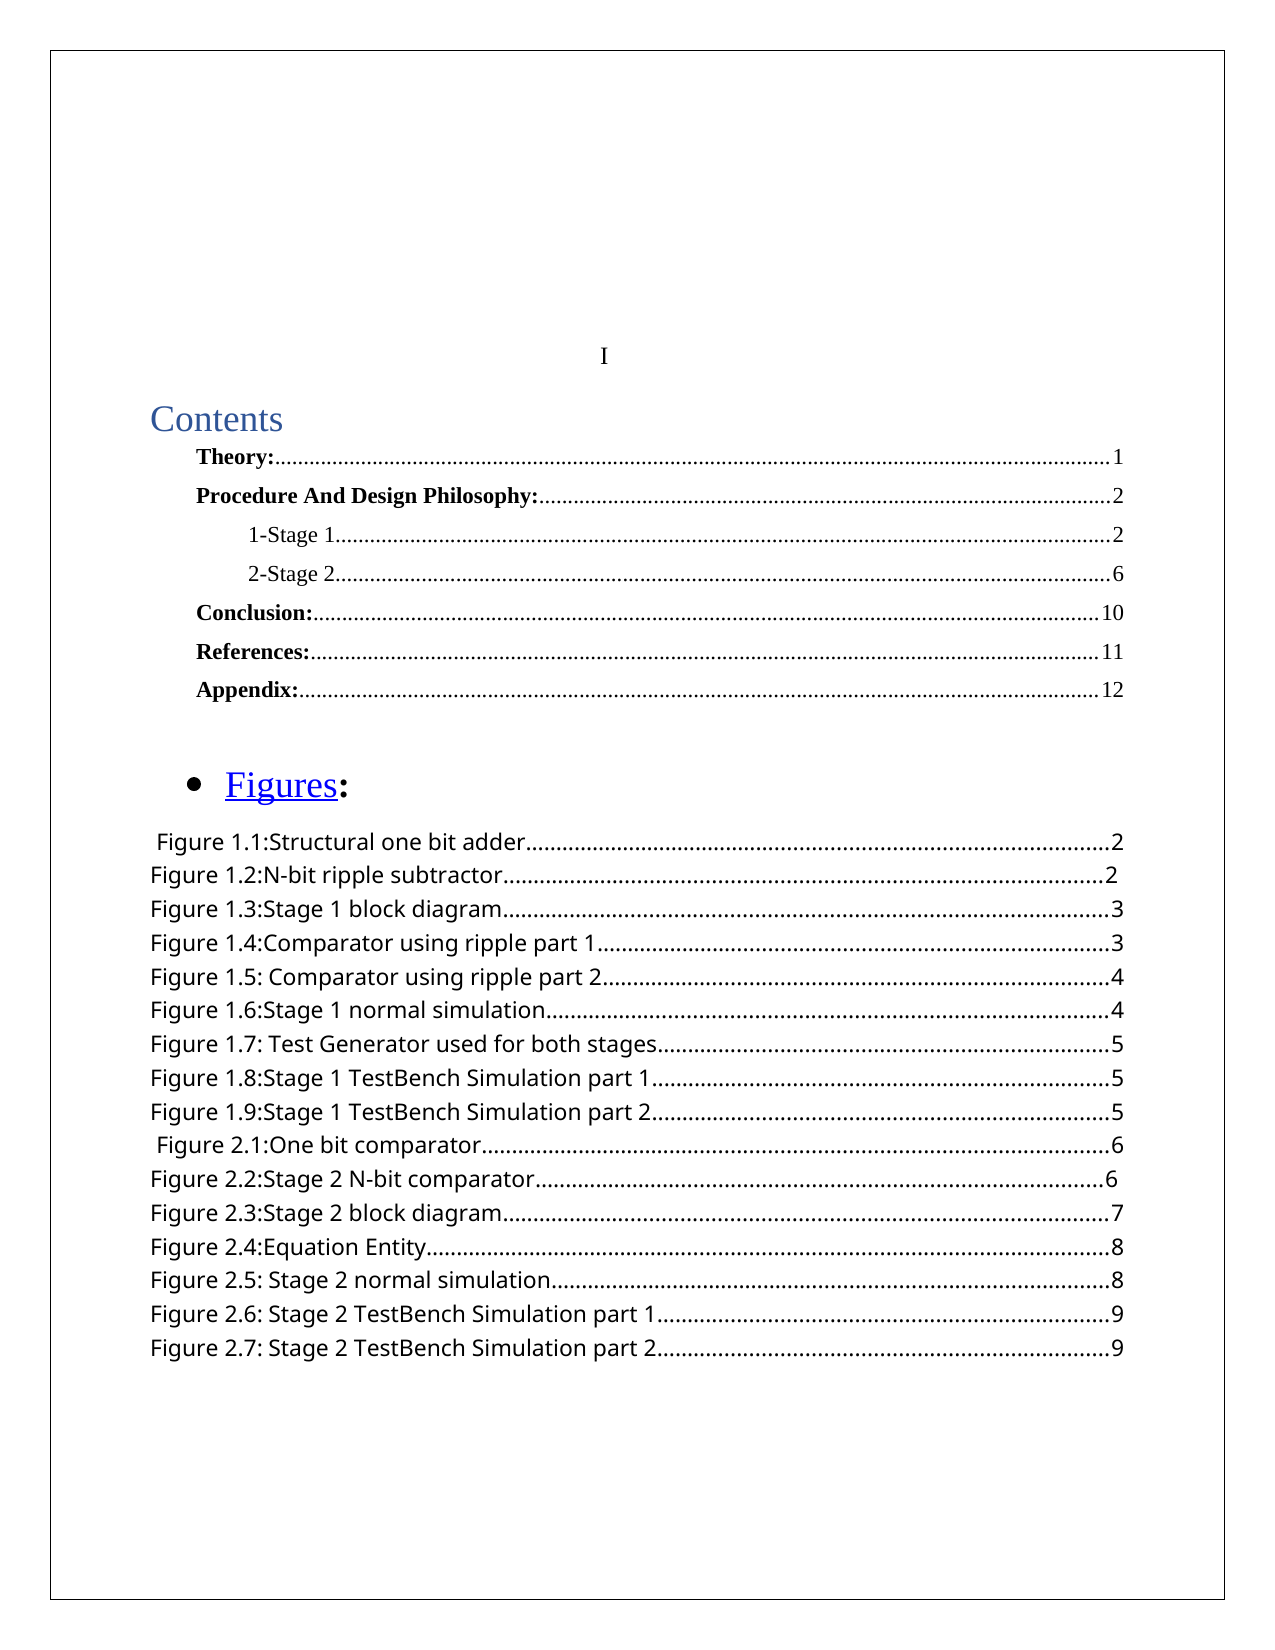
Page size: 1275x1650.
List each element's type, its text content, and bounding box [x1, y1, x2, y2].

text Figure 1.7: Test Generator used for both stages 5 [150, 1028, 1125, 1059]
text Figure 2.5: Stage 2 normal simulation 8 [150, 1264, 1125, 1296]
text Figure 1.5: Comparator using ripple part 2 4 [150, 961, 1125, 992]
text Figure 2.2:Stage 2 N-bit comparator 6 [150, 1163, 1125, 1194]
text Figure 1.3:Stage 1 block diagram 3 [150, 893, 1125, 924]
text Figure 2.7: Stage 2 TestBench Simulation part 2 9 [150, 1332, 1125, 1363]
text Figure 1.1:Structural one bit adder 2 [150, 826, 1125, 857]
text Figure 1.6:Stage 1 normal simulation 4 [150, 994, 1125, 1026]
text Figure 1.2:N-bit ripple subtractor 2 [150, 859, 1125, 891]
text I [150, 341, 1125, 369]
text Figure 1.9:Stage 1 TestBench Simulation part 2 5 [150, 1096, 1125, 1127]
list Figures: [187, 762, 1125, 805]
text Figure 1.8:Stage 1 TestBench Simulation part 1 5 [150, 1062, 1125, 1093]
text Figure 2.6: Stage 2 TestBench Simulation part 1 9 [150, 1298, 1125, 1329]
text Figure 2.3:Stage 2 block diagram 7 [150, 1197, 1125, 1228]
text Figure 1.4:Comparator using ripple part 1 3 [150, 927, 1125, 958]
text Figure 2.4:Equation Entity 8 [150, 1231, 1125, 1262]
text Figure 2.1:One bit comparator 6 [150, 1129, 1125, 1161]
